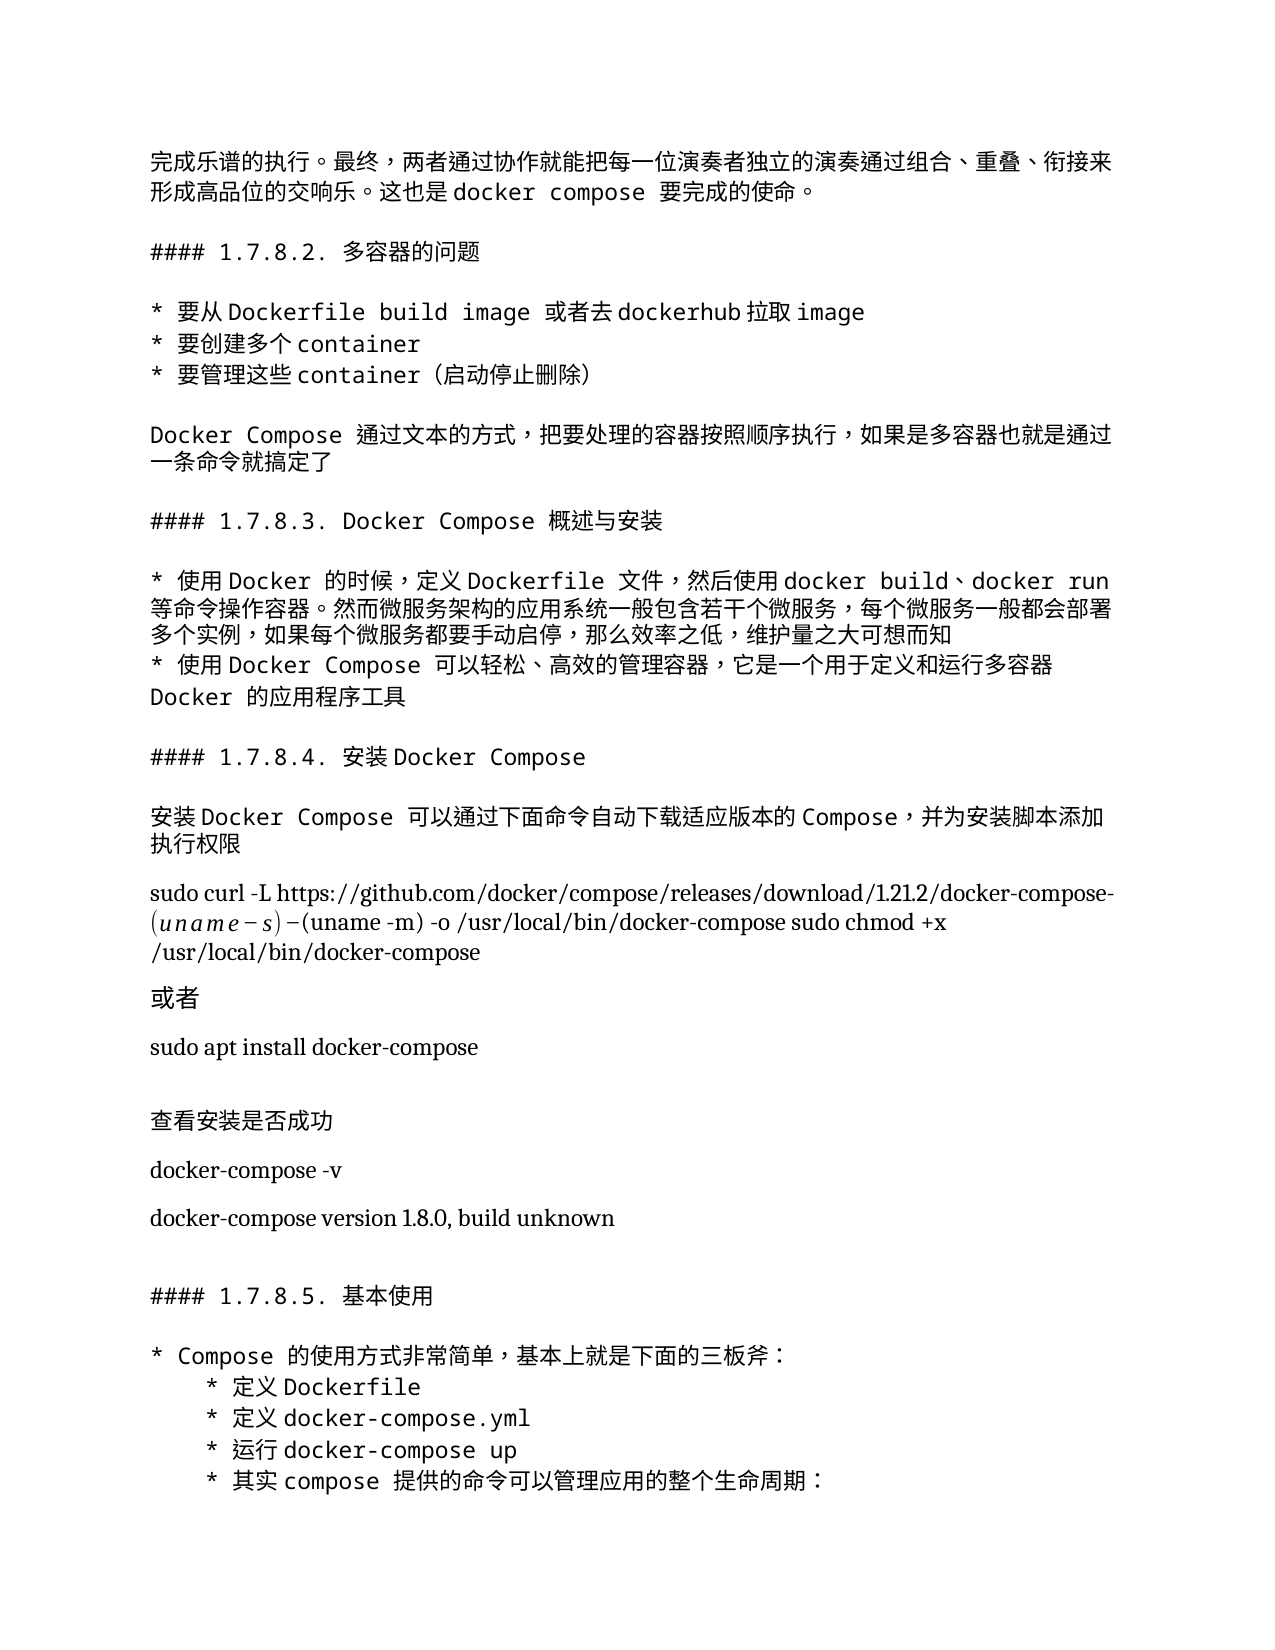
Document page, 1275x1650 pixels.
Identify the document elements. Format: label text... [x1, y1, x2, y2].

text docker-compose -v [150, 1156, 1125, 1185]
text docker-compose version 1.8.0, build unknown [150, 1203, 1125, 1232]
text 或者 [150, 985, 1125, 1014]
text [150, 150, 1125, 858]
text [150, 1251, 1125, 1496]
text 查看安装是否成功 [150, 1080, 1125, 1135]
text sudo apt install docker-compose [150, 1033, 1125, 1061]
text sudo curl -L https://github.com/docker/compose/releases/download/1.21.2/docker-compose-(uname -m) -o /usr/local/bin/docker-compose sudo chmod +x /usr/local/bin/docker-compose [150, 879, 1125, 966]
